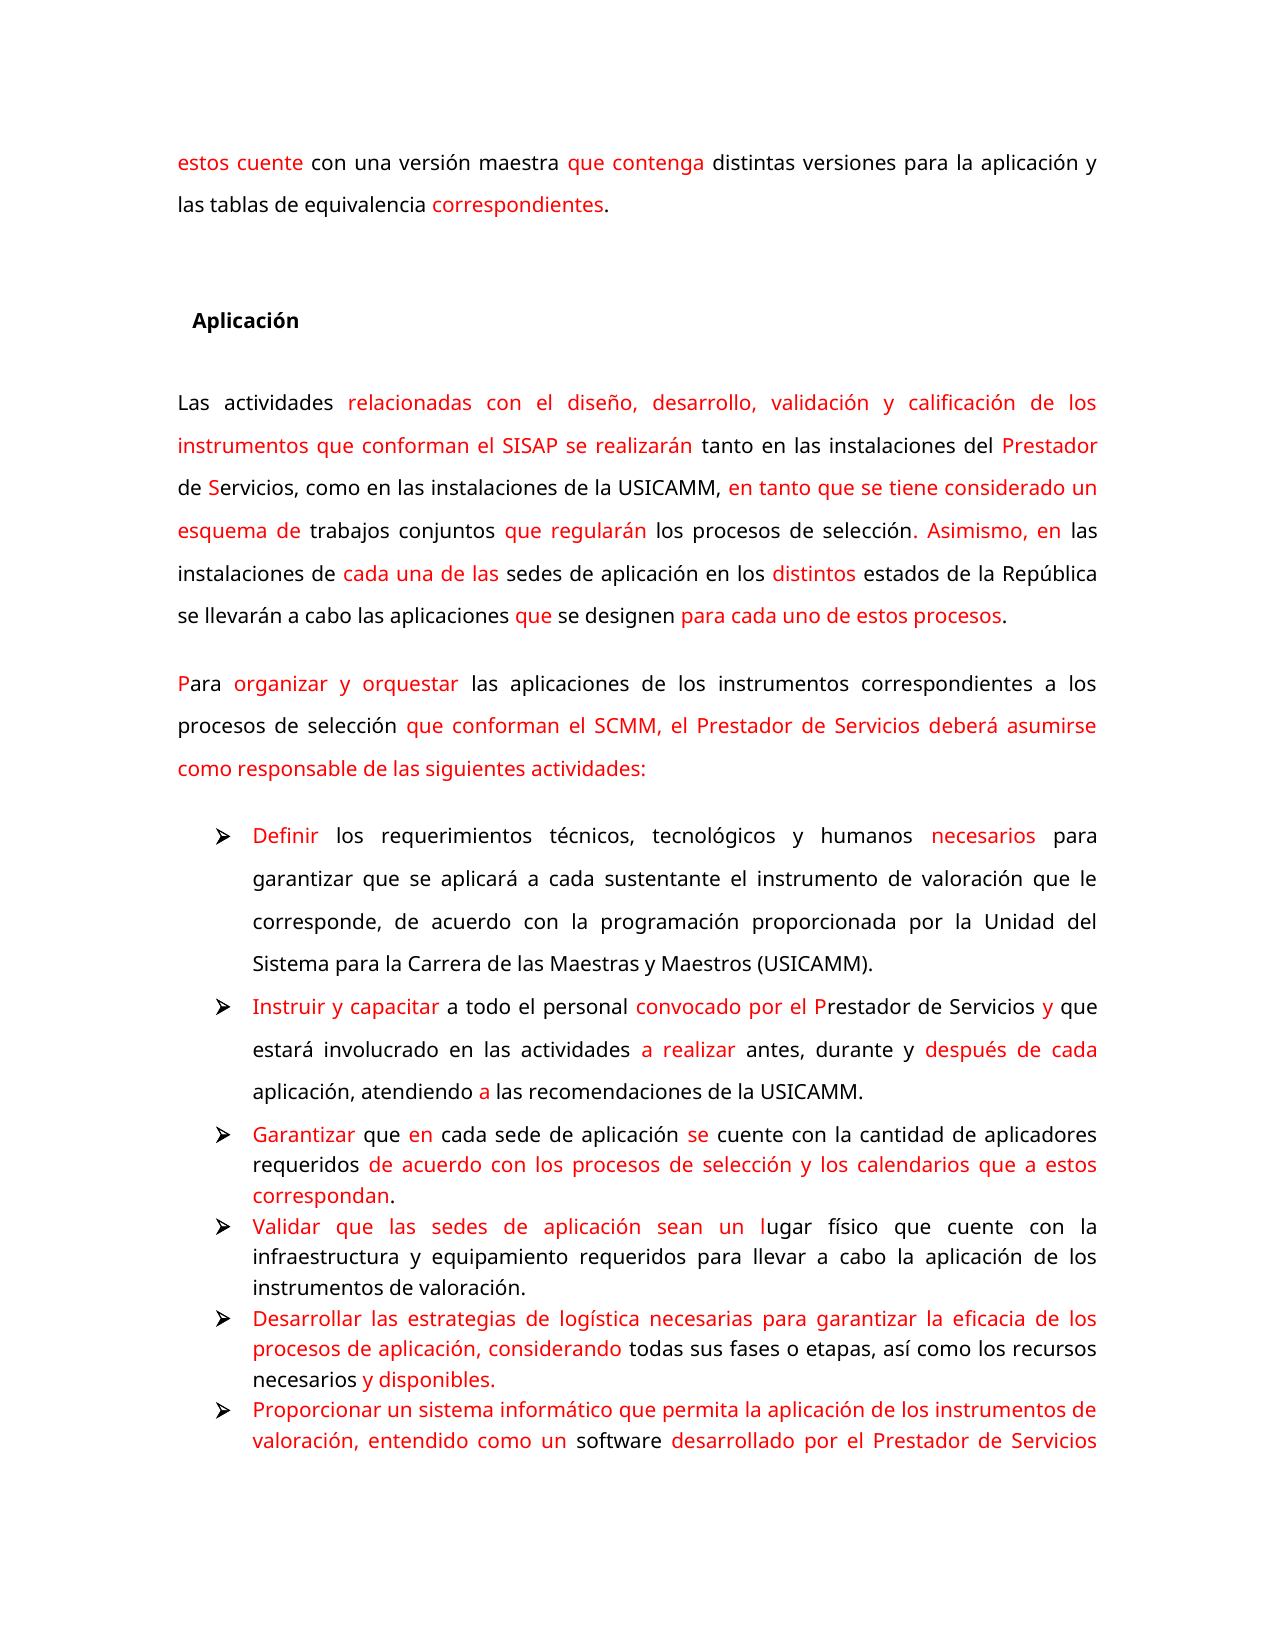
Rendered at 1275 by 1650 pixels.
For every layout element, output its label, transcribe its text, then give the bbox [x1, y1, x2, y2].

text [177, 148, 1098, 219]
text Aplicación [192, 306, 1098, 335]
list Definir los requerimientos técnicos, tecnológicos y humanos necesarios para garantizar que se aplicará a cada sustentante el instrumento de valoración que le corresponde, de acuerdo con la programación proporcionada por la Unidad del Sistema para la Carrera de las Maestras y Maestros (USICAMM). [215, 822, 1098, 978]
list Validar que las sedes de aplicación sean un lugar físico que cuente con la infraestructura y equipamiento requeridos para llevar a cabo la aplicación de los instrumentos de valoración. [215, 1212, 1098, 1301]
text Las actividades relacionadas con el diseño, desarrollo, validación y calificación de los instrumentos que conforman el SISAP se realizarán tanto en las instalaciones del Prestador de Servicios, como en las instalaciones de la USICAMM, en tanto que se tiene considerado un esquema de trabajos conjuntos que regularán los procesos de selección. Asimismo, en las instalaciones de cada una de las sedes de aplicación en los distintos estados de la República se llevarán a cabo las aplicaciones que se designen para cada uno de estos procesos. [177, 388, 1098, 630]
text Para organizar y orquestar las aplicaciones de los instrumentos correspondientes a los procesos de selección que conforman el SCMM, el Prestador de Servicios deberá asumirse como responsable de las siguientes actividades: [177, 669, 1098, 782]
list Garantizar que en cada sede de aplicación se cuente con la cantidad de aplicadores requeridos de acuerdo con los procesos de selección y los calendarios que a estos correspondan. [215, 1120, 1098, 1209]
list Desarrollar las estrategias de logística necesarias para garantizar la eficacia de los procesos de aplicación, considerando todas sus fases o etapas, así como los recursos necesarios y disponibles. [215, 1304, 1098, 1393]
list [215, 1396, 1098, 1454]
list Instruir y capacitar a todo el personal convocado por el Prestador de Servicios y que estará involucrado en las actividades a realizar antes, durante y después de cada aplicación, atendiendo a las recomendaciones de la USICAMM. [215, 992, 1098, 1106]
